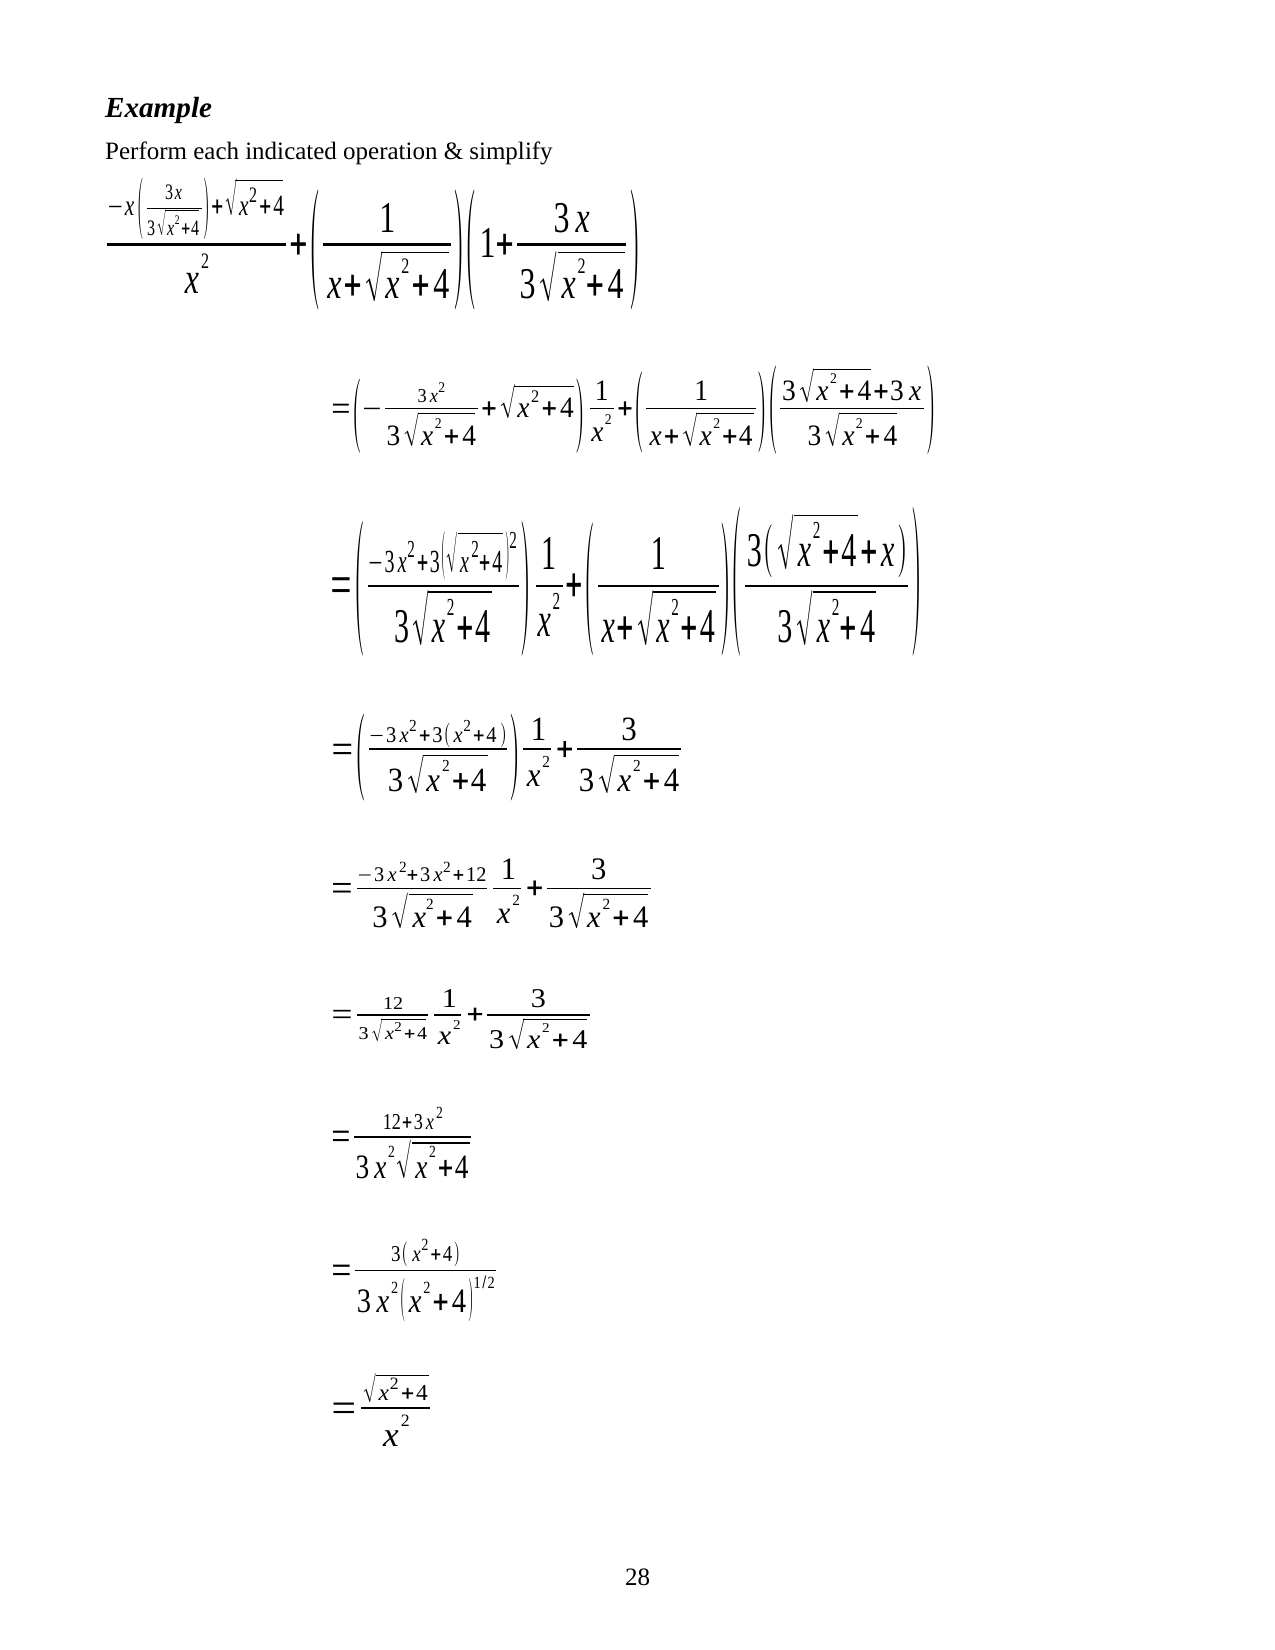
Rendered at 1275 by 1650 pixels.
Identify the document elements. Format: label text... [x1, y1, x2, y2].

text Perform each indicated operation & simplify [105, 136, 1170, 165]
text Example [105, 90, 1170, 123]
